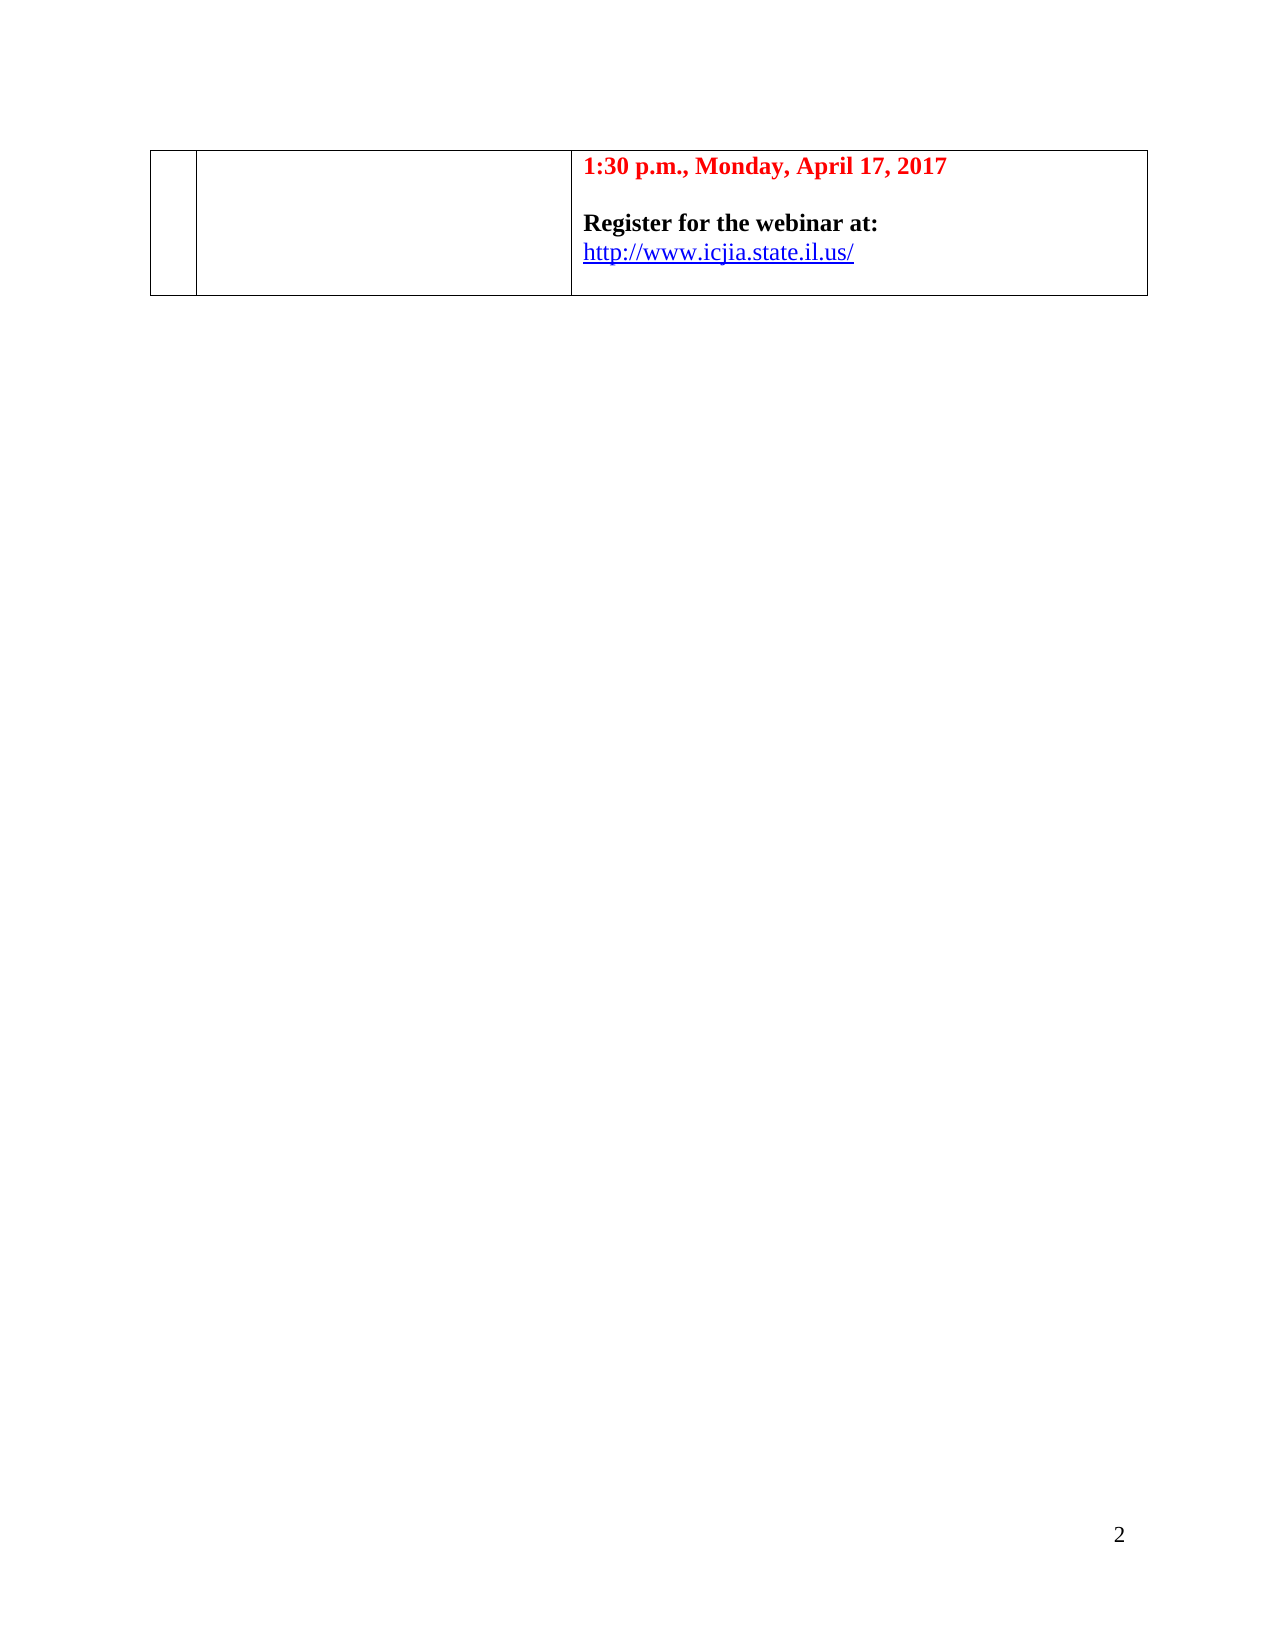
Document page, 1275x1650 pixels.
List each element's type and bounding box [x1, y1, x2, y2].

table_cell [197, 151, 571, 295]
table_cell [572, 151, 1147, 295]
table_cell [151, 151, 196, 295]
